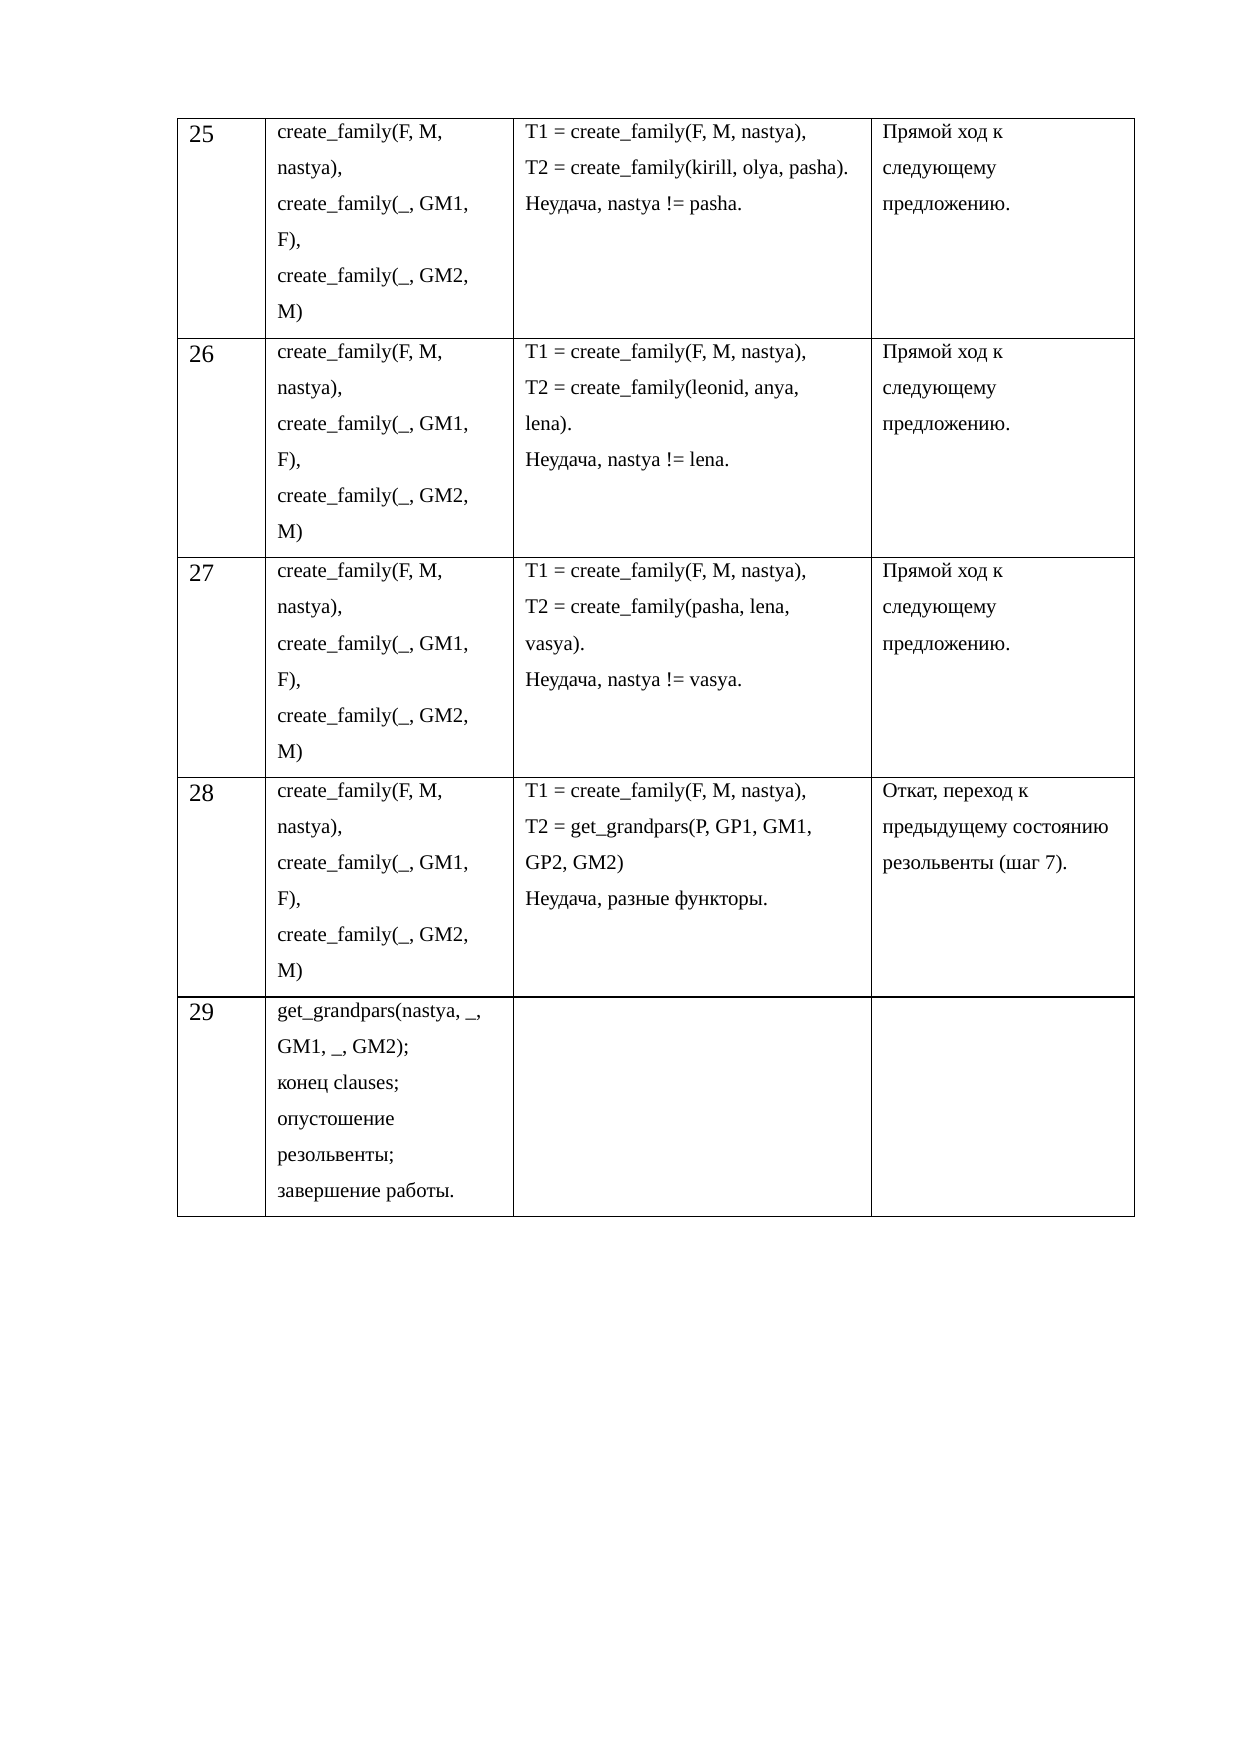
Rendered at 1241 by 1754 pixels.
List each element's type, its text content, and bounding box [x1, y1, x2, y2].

table_cell create_family(F, M, nastya), create_family(_, GM1, F), create_family(_, GM2, M) [266, 558, 513, 777]
table_cell T1 = create_family(F, M, nastya), T2 = get_grandpars(P, GP1, GM1, GP2, GM2) Неудача, разные функторы. [514, 778, 871, 996]
table_cell 26 [178, 339, 265, 557]
table_cell Прямой ход к следующему предложению. [872, 339, 1134, 557]
table_cell T1 = create_family(F, M, nastya), T2 = create_family(pasha, lena, vasya). Неудача, nastya != vasya. [514, 558, 871, 777]
table_cell [872, 998, 1134, 1216]
table_cell Прямой ход к следующему предложению. [872, 119, 1134, 338]
table_cell T1 = create_family(F, M, nastya), T2 = create_family(kirill, olya, pasha). Неудача, nastya != pasha. [514, 119, 871, 338]
table_cell 28 [178, 778, 265, 996]
table_cell 25 [178, 119, 265, 338]
table_cell 27 [178, 558, 265, 777]
table_cell create_family(F, M, nastya), create_family(_, GM1, F), create_family(_, GM2, M) [266, 119, 513, 338]
table_cell T1 = create_family(F, M, nastya), T2 = create_family(leonid, anya, lena). Неудача, nastya != lena. [514, 339, 871, 557]
table_cell create_family(F, M, nastya), create_family(_, GM1, F), create_family(_, GM2, M) [266, 778, 513, 996]
table_cell create_family(F, M, nastya), create_family(_, GM1, F), create_family(_, GM2, M) [266, 339, 513, 557]
table_cell [514, 998, 871, 1216]
table_cell 29 [178, 998, 265, 1216]
table_cell Прямой ход к следующему предложению. [872, 558, 1134, 777]
table_cell Откат, переход к предыдущему состоянию резольвенты (шаг 7). [872, 778, 1134, 996]
table_cell get_grandpars(nastya, _, GM1, _, GM2); конец clauses; опустошение резольвенты; завершение работы. [266, 998, 513, 1216]
